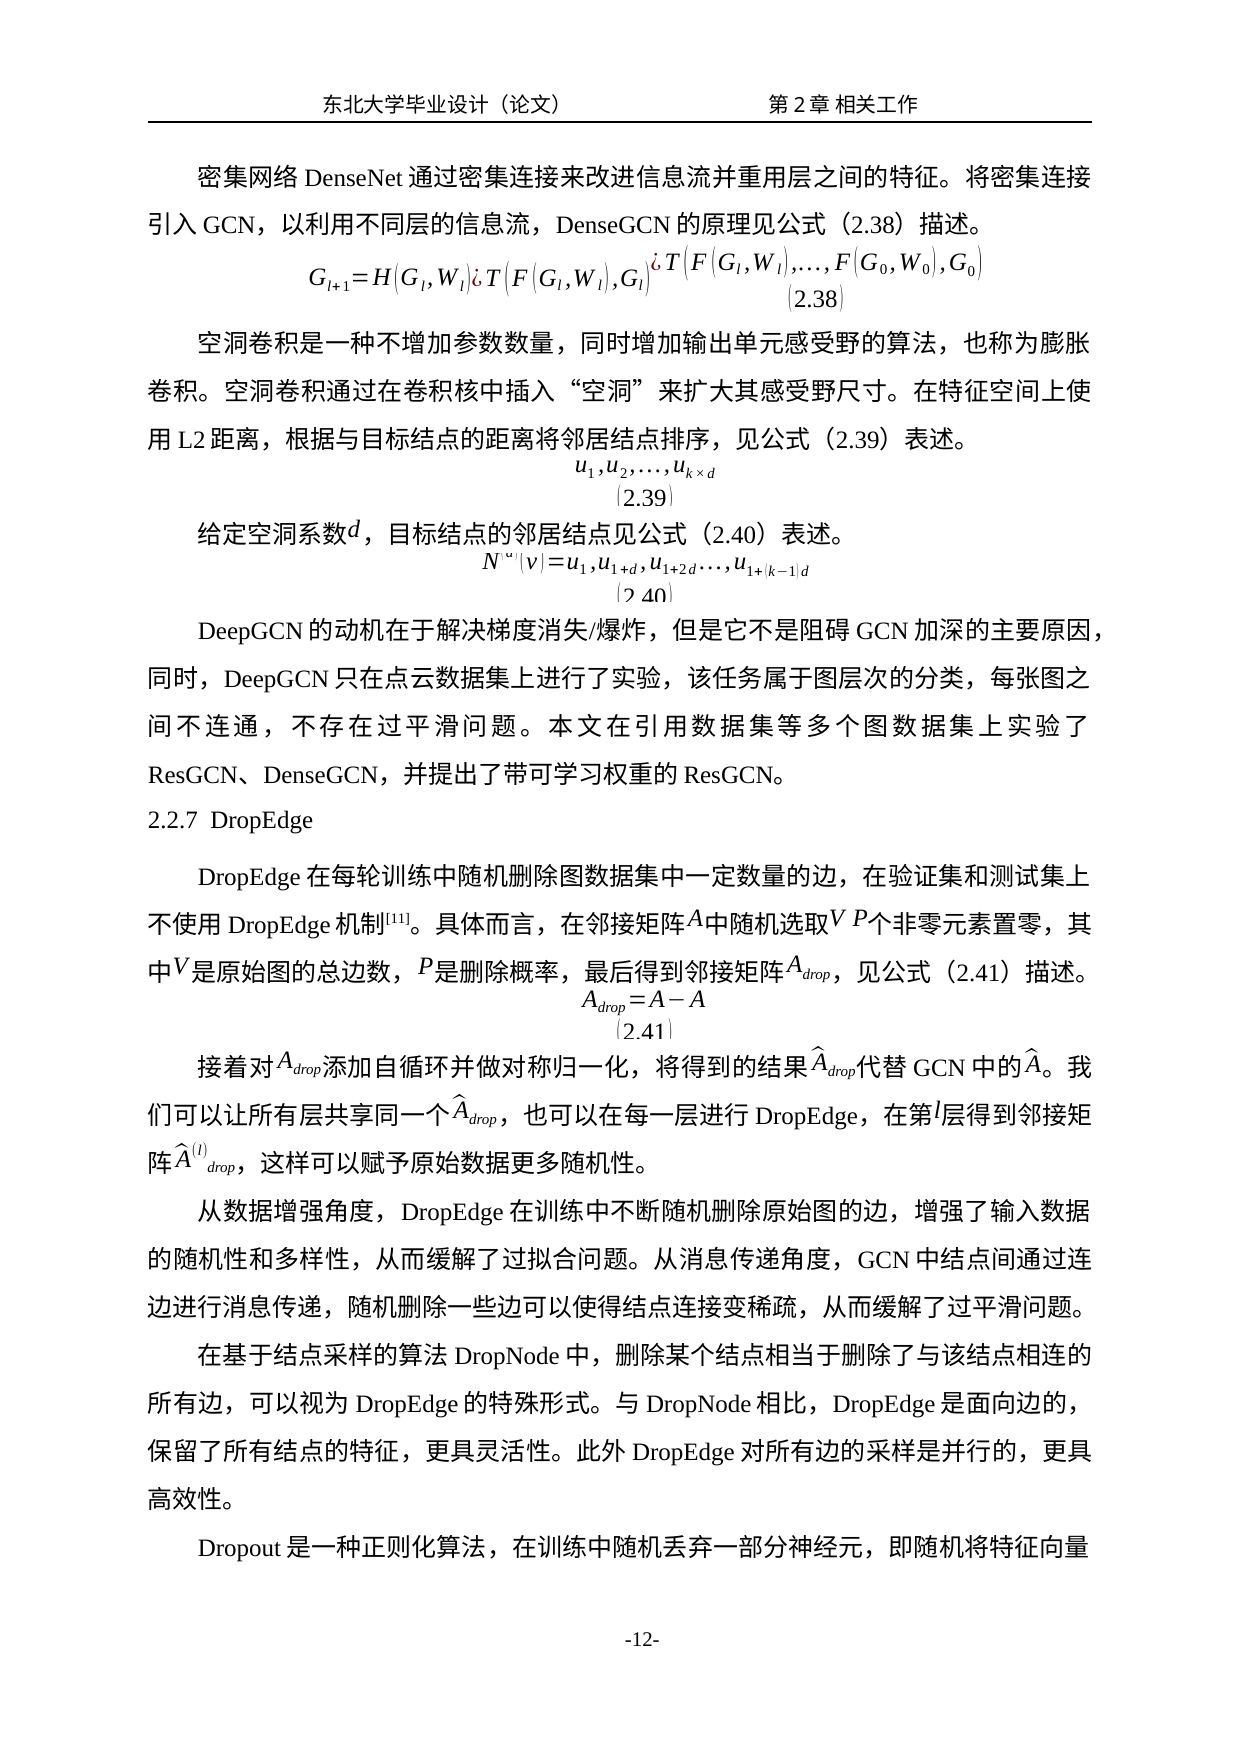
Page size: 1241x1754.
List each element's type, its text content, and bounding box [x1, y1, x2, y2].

text 接着对添加自循环并做对称归一化，将得到的结果代替GCN中的。我们可以让所有层共享同一个，也可以在每一层进行DropEdge，在第层得到邻接矩阵，这样可以赋予原始数据更多随机性。 [148, 1038, 1092, 1182]
text 在基于结点采样的算法DropNode中，删除某个结点相当于删除了与该结点相连的所有边，可以视为DropEdge的特殊形式。与DropNode相比，DropEdge是面向边的，保留了所有结点的特征，更具灵活性。此外DropEdge对所有边的采样是并行的，更具高效性。 [148, 1326, 1092, 1518]
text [148, 1518, 1092, 1566]
text DeepGCN的动机在于解决梯度消失/爆炸，但是它不是阻碍GCN加深的主要原因，同时，DeepGCN只在点云数据集上进行了实验，该任务属于图层次的分类，每张图之间不连通，不存在过平滑问题。本文在引用数据集等多个图数据集上实验了ResGCN、DenseGCN，并提出了带可学习权重的ResGCN。 [148, 601, 1092, 793]
text DropEdge在每轮训练中随机删除图数据集中一定数量的边，在验证集和测试集上不使用DropEdge机制[11]。具体而言，在邻接矩阵中随机选取个非零元素置零，其中是原始图的总边数，是删除概率，最后得到邻接矩阵，见公式（2.41）描述。 [148, 847, 1092, 991]
text 空洞卷积是一种不增加参数数量，同时增加输出单元感受野的算法，也称为膨胀卷积。空洞卷积通过在卷积核中插入“空洞”来扩大其感受野尺寸。在特征空间上使用L2距离，根据与目标结点的距离将邻居结点排序，见公式（2.39）表述。 [148, 314, 1092, 458]
text 从数据增强角度，DropEdge在训练中不断随机删除原始图的边，增强了输入数据的随机性和多样性，从而缓解了过拟合问题。从消息传递角度，GCN中结点间通过连边进行消息传递，随机删除一些边可以使得结点连接变稀疏，从而缓解了过平滑问题。 [148, 1182, 1092, 1326]
text 密集网络DenseNet通过密集连接来改进信息流并重用层之间的特征。将密集连接引入GCN，以利用不同层的信息流，DenseGCN的原理见公式（2.38）描述。 [148, 148, 1092, 243]
text 给定空洞系数，目标结点的邻居结点见公式（2.40）表述。 [148, 506, 1092, 553]
text 2.2.7 DropEdge [148, 806, 1092, 834]
